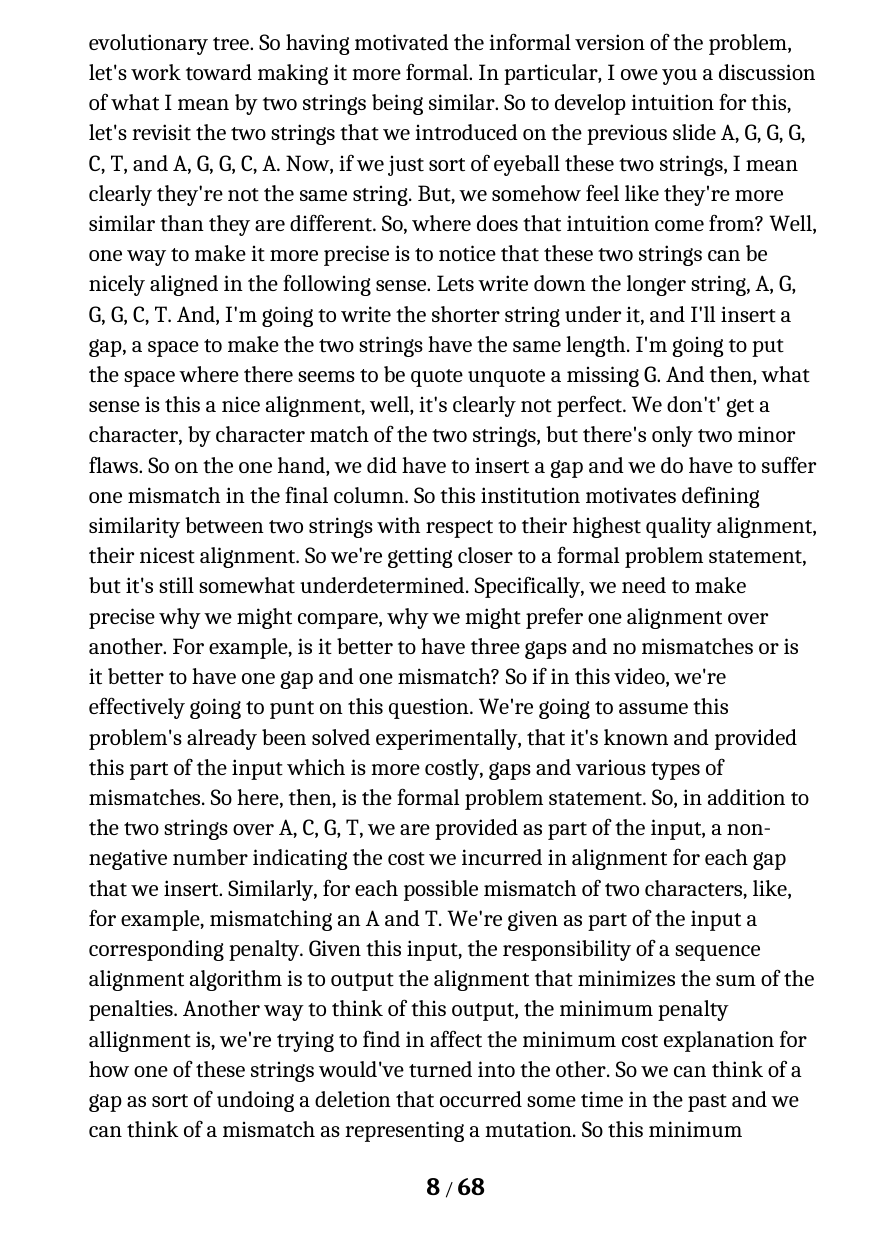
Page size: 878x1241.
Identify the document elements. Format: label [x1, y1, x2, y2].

text [89, 29, 818, 1143]
